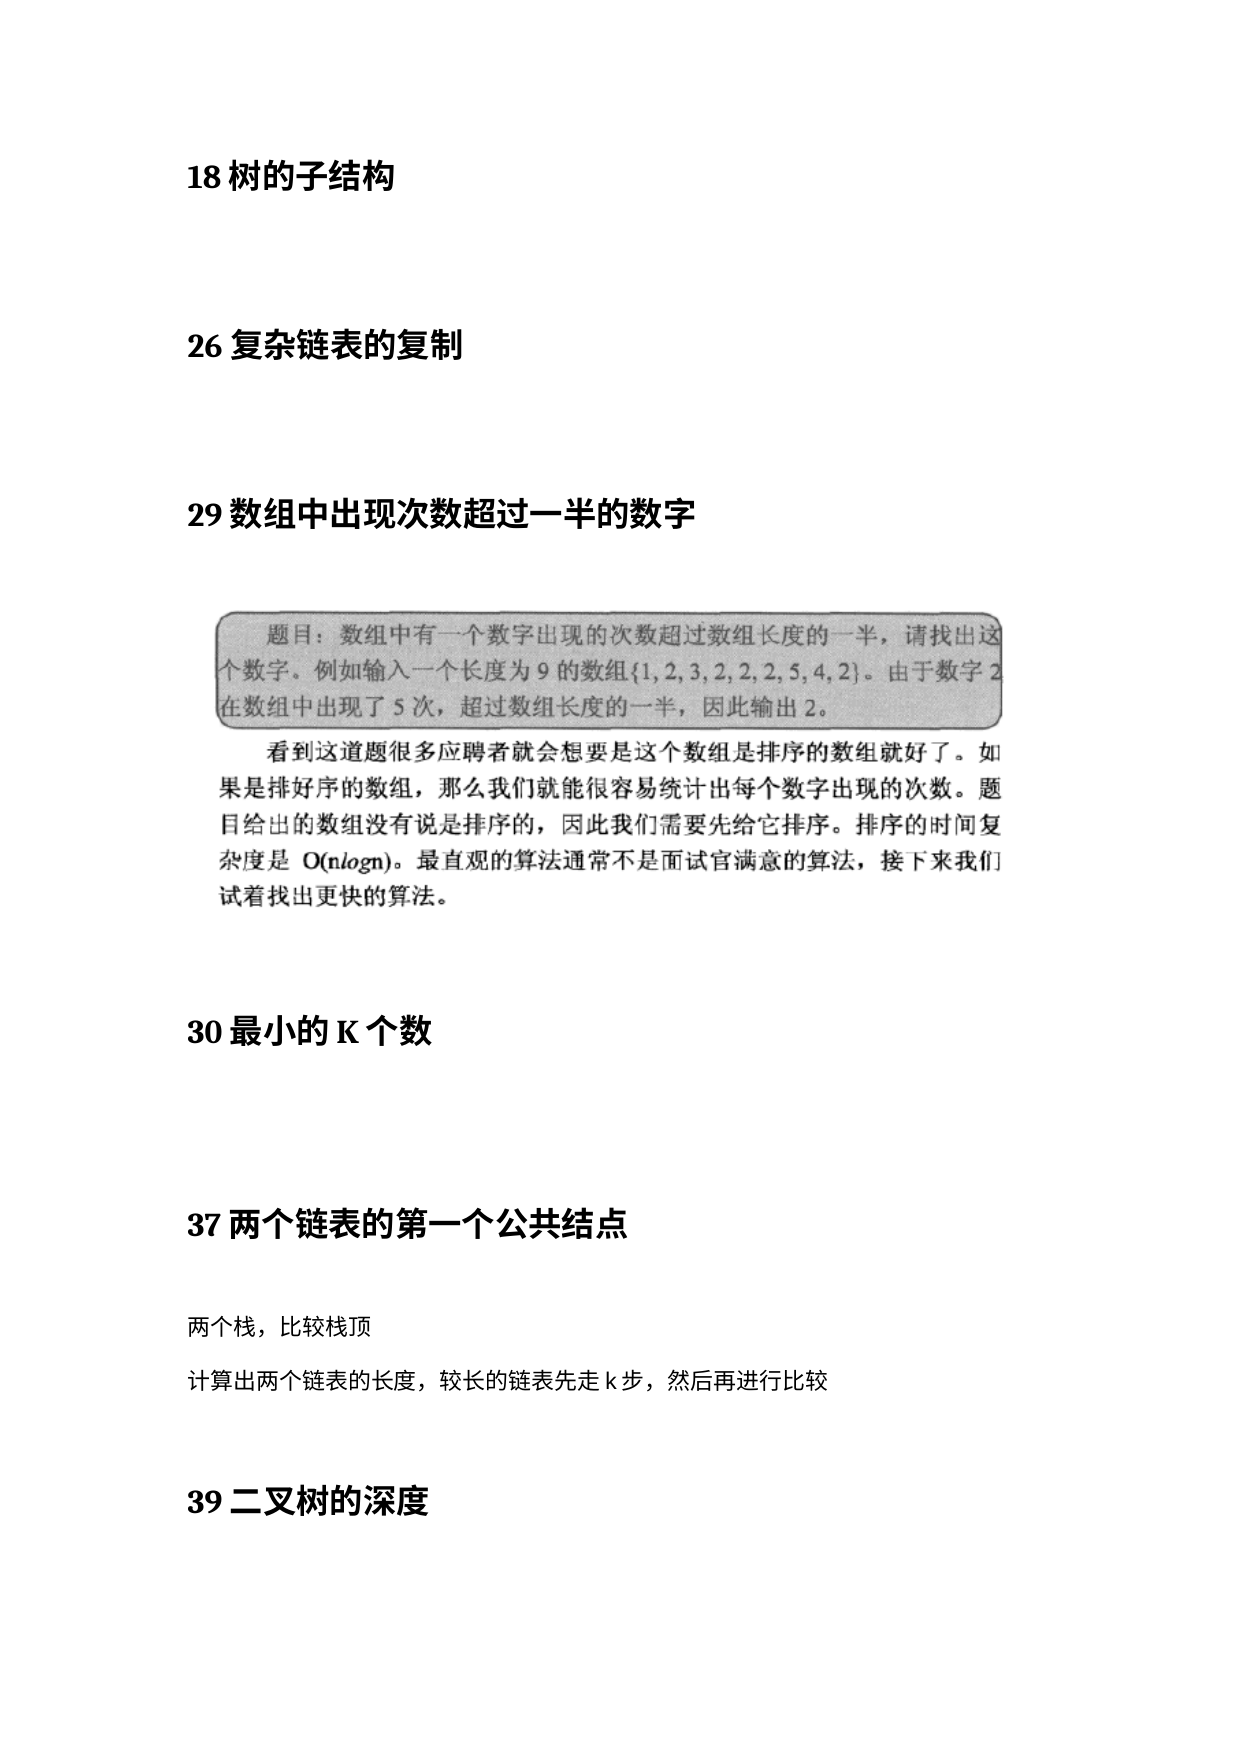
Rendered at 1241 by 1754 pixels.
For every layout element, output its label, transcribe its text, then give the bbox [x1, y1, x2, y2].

text 计算出两个链表的长度，较长的链表先走k步，然后再进行比较 [187, 1363, 1053, 1396]
subtitle 26 复杂链表的复制 [187, 319, 1053, 367]
subtitle 37 两个链表的第一个公共结点 [187, 1198, 1053, 1246]
text 30 最小的K个数 [187, 1004, 1053, 1053]
text 两个栈，比较栈顶 [187, 1309, 1053, 1342]
picture [187, 597, 1053, 925]
subtitle 18 树的子结构 [187, 150, 1053, 198]
subtitle 29 数组中出现次数超过一半的数字 [187, 487, 1053, 536]
subtitle 39 二叉树的深度 [187, 1475, 1053, 1523]
